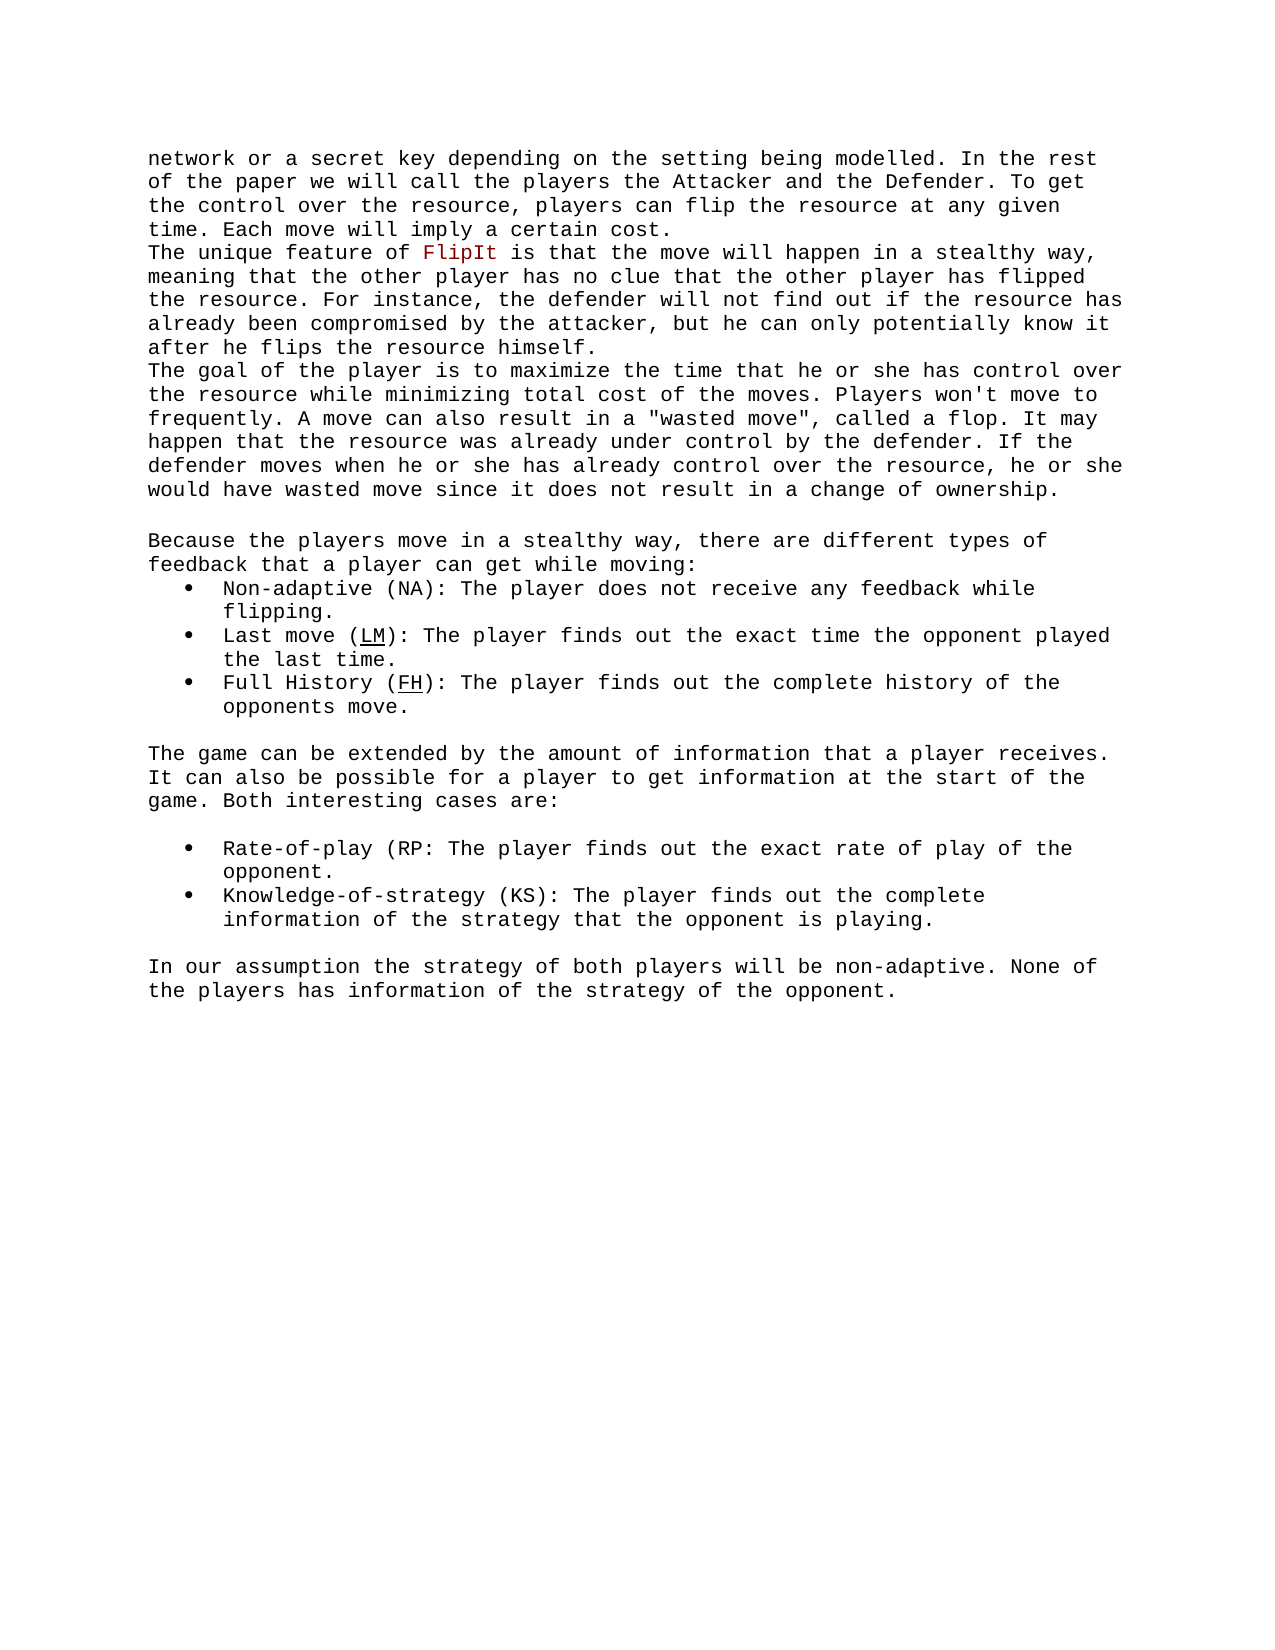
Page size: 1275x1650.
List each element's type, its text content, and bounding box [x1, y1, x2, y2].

list Rate-of-play (RP: The player finds out the exact rate of play of the opponent. [185, 838, 1127, 885]
text The unique feature of FlipIt is that the move will happen in a stealthy way, meaning that the other player has no clue that the other player has flipped the resource. For instance, the defender will not find out if the resource has already been compromised by the attacker, but he can only potentially know it after he flips the resource himself. [148, 242, 1127, 360]
text Because the players move in a stealthy way, there are different types of feedback that a player can get while moving: [148, 530, 1127, 578]
list Knowledge-of-strategy (KS): The player finds out the complete information of the strategy that the opponent is playing. [185, 885, 1127, 932]
list Non-adaptive (NA): The player does not receive any feedback while flipping. [185, 578, 1127, 625]
text The goal of the player is to maximize the time that he or she has control over the resource while minimizing total cost of the moves. Players won't move to frequently. A move can also result in a "wasted move", called a flop. It may happen that the resource was already under control by the defender. If the defender moves when he or she has already control over the resource, he or she would have wasted move since it does not result in a change of ownership. [148, 360, 1127, 502]
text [148, 148, 1127, 242]
list Full History (FH): The player finds out the complete history of the opponents move. [185, 672, 1127, 719]
text In our assumption the strategy of both players will be non-adaptive. None of the players has information of the strategy of the opponent. [148, 956, 1127, 1003]
text The game can be extended by the amount of information that a player receives. It can also be possible for a player to get information at the start of the game. Both interesting cases are: [148, 743, 1127, 814]
list Last move (LM): The player finds out the exact time the opponent played the last time. [185, 625, 1127, 672]
